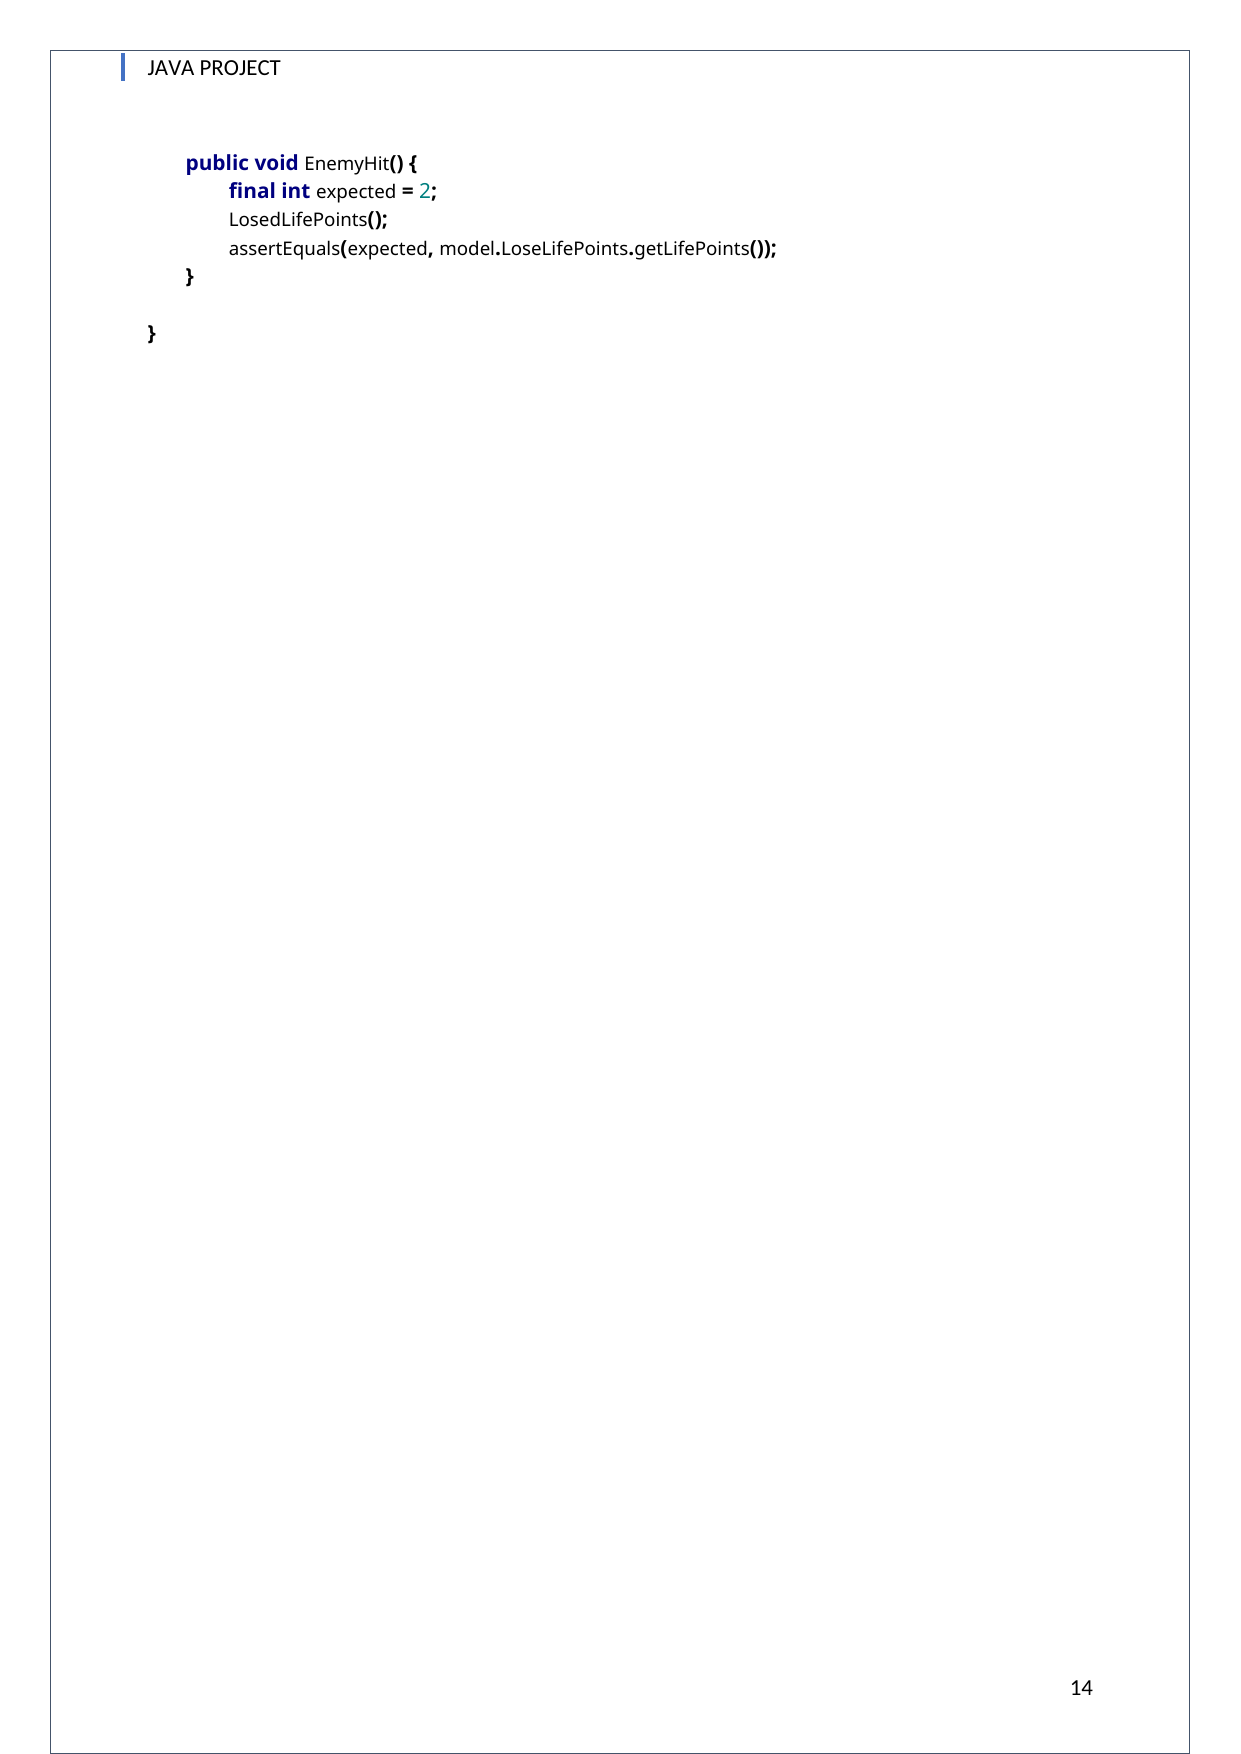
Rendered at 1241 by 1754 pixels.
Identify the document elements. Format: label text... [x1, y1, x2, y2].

text final int expected = 2; [147, 176, 1093, 204]
text } [147, 261, 1093, 290]
text } [147, 318, 1093, 347]
text LosedLifePoints(); [147, 204, 1093, 233]
text assertEquals(expected, model.LoseLifePoints.getLifePoints()); [147, 233, 1093, 261]
text public void EnemyHit() { [147, 148, 1093, 176]
